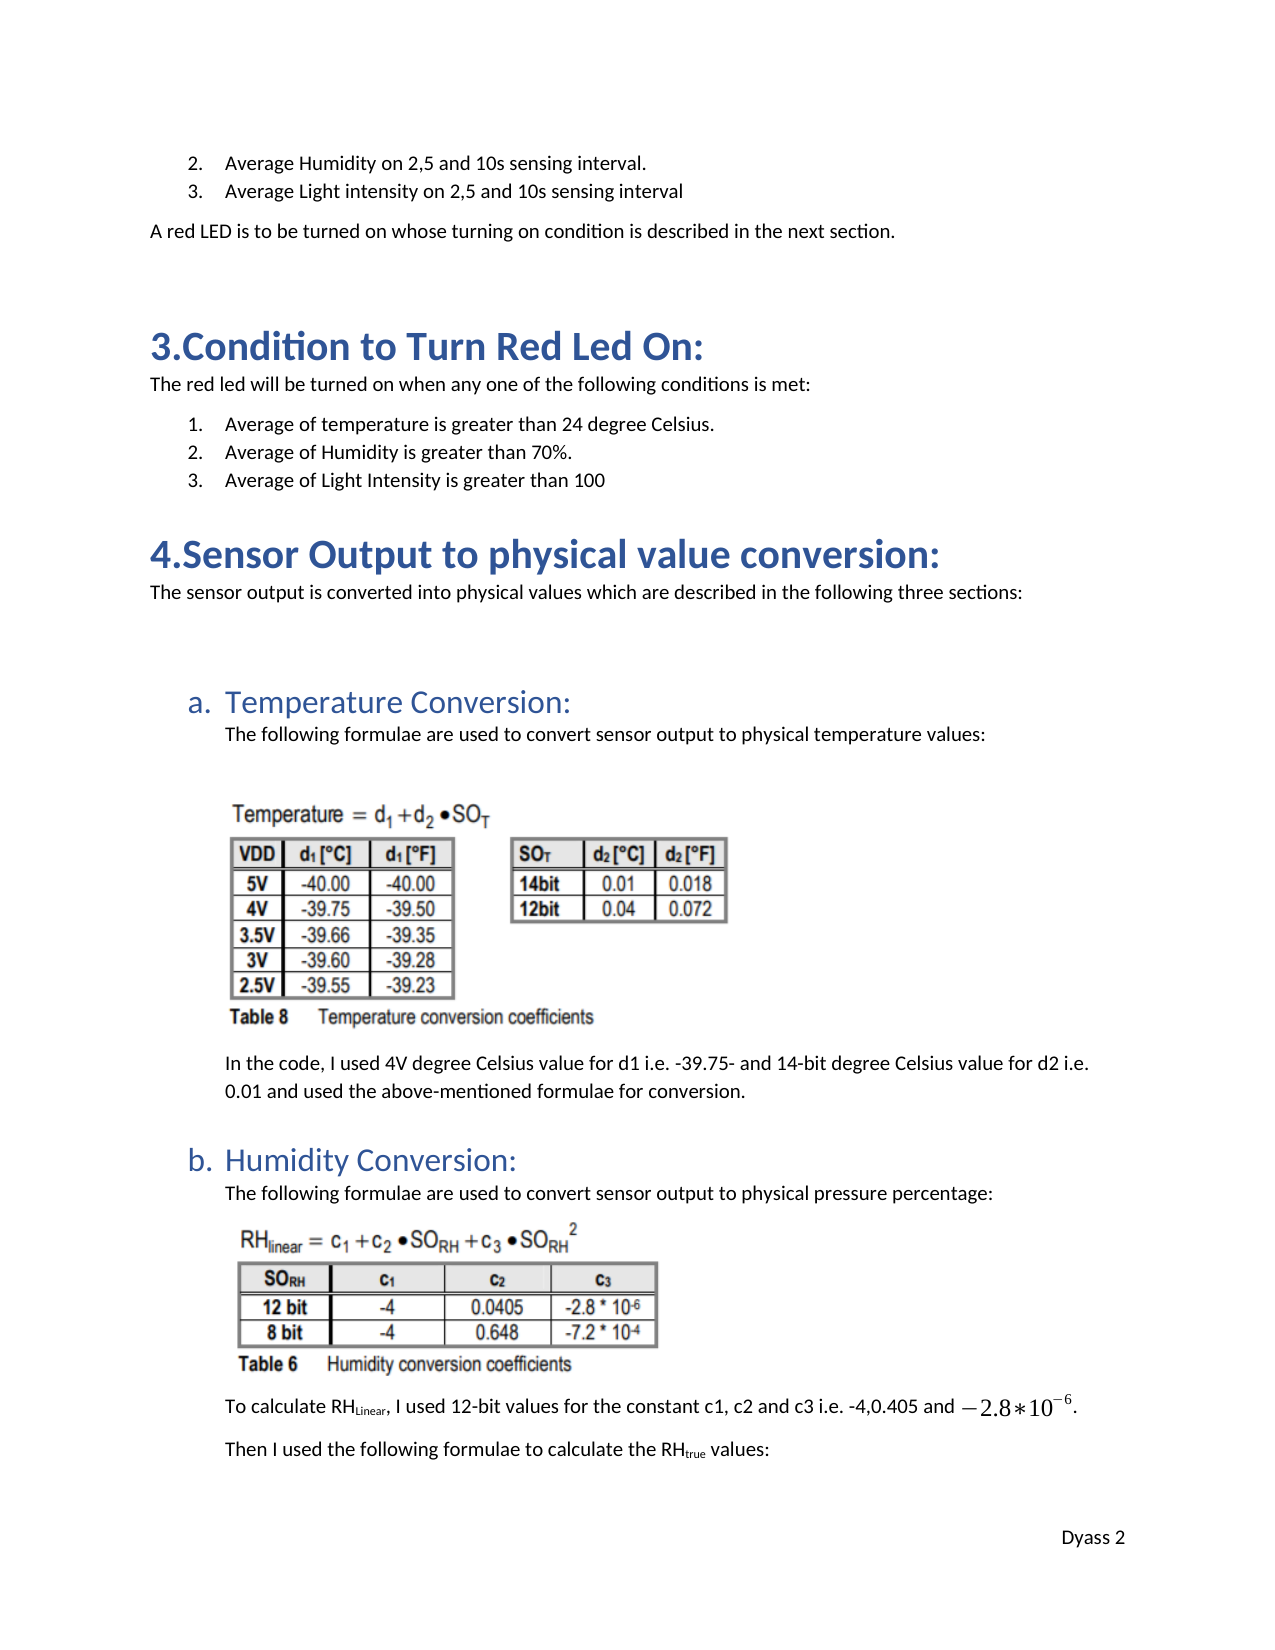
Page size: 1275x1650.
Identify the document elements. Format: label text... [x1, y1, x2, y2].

picture [225, 1220, 672, 1376]
subtitle 3.Condition to Turn Red Led On: [150, 320, 1125, 371]
text The following formulae are used to convert sensor output to physical pressure percentage: [150, 1180, 1125, 1205]
text Then I used the following formulae to calculate the RHtrue values: [150, 1436, 1125, 1462]
text The following formulae are used to convert sensor output to physical temperature values: [150, 722, 1125, 747]
subtitle Humidity Conversion: [187, 1139, 1125, 1180]
list Average Humidity on 2,5 and 10s sensing interval. [187, 150, 1125, 175]
list Average of Light Intensity is greater than 100 [187, 467, 1125, 492]
text In the code, I used 4V degree Celsius value for d1 i.e. -39.75- and 14-bit degree Celsius value for d2 i.e. 0.01 and used the above-mentioned formulae for conversion. [225, 1050, 1125, 1103]
list Average of Humidity is greater than 70%. [187, 439, 1125, 464]
picture [225, 802, 749, 1035]
subtitle Temperature Conversion: [187, 681, 1125, 722]
list Average of temperature is greater than 24 degree Celsius. [187, 411, 1125, 437]
text The sensor output is converted into physical values which are described in the following three sections: [150, 579, 1125, 604]
text To calculate RHLinear, I used 12-bit values for the constant c1, c2 and c3 i.e. -4,0.405 and . [150, 1390, 1125, 1421]
text A red LED is to be turned on whose turning on condition is described in the next section. [150, 218, 1125, 244]
subtitle 4.Sensor Output to physical value conversion: [150, 528, 1125, 579]
list Average Light intensity on 2,5 and 10s sensing interval [187, 178, 1125, 203]
text The red led will be turned on when any one of the following conditions is met: [150, 371, 1125, 396]
